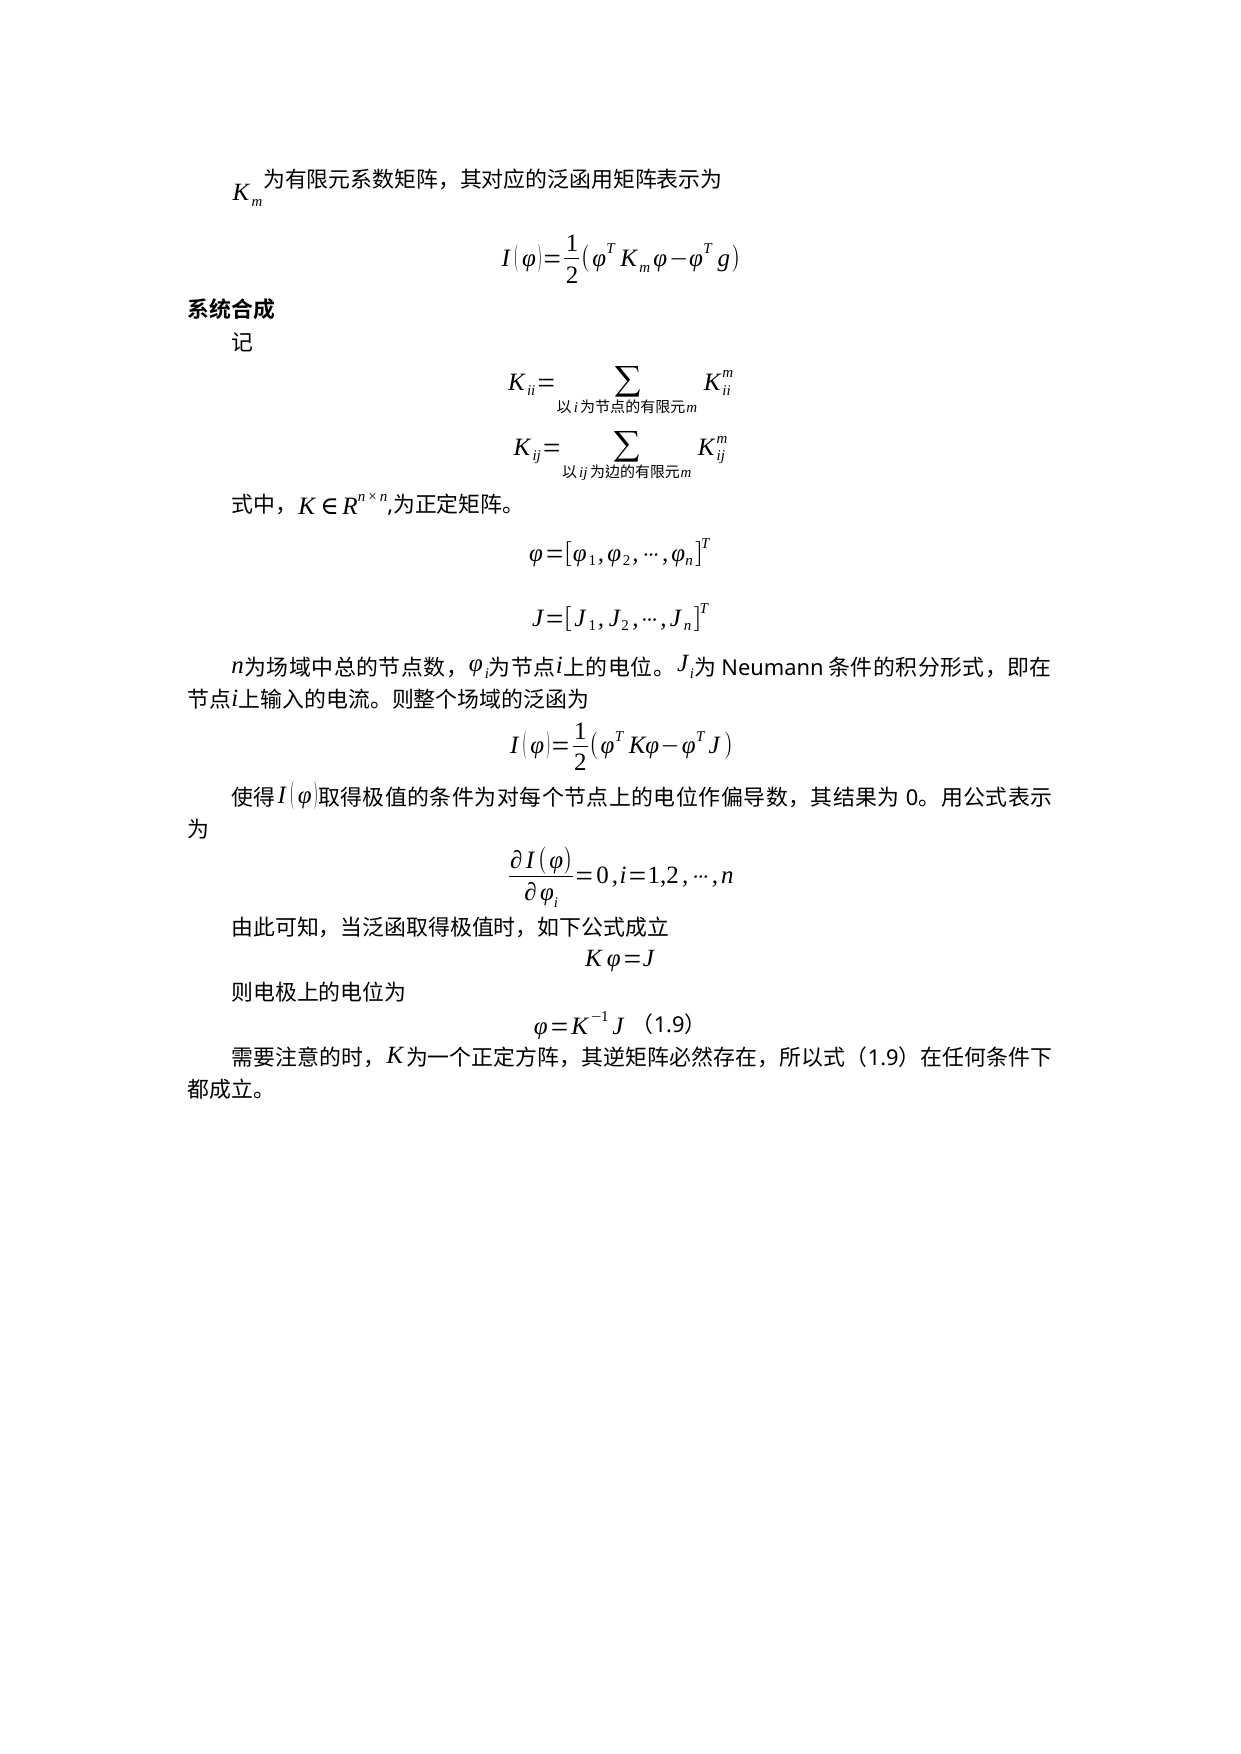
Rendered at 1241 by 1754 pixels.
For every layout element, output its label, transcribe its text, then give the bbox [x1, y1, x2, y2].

text 使得取得极值的条件为对每个节点上的电位作偏导数，其结果为0。用公式表示为 [187, 779, 1053, 844]
text 由此可知，当泛函取得极值时，如下公式成立 [187, 909, 1053, 942]
text 为有限元系数矩阵，其对应的泛函用矩阵表示为 [187, 162, 1053, 227]
text 为场域中总的节点数，为节点上的电位。为Neumann条件的积分形式，即在节点上输入的电流。则整个场域的泛函为 [187, 649, 1053, 714]
text 需要注意的时，为一个正定方阵，其逆矩阵必然存在，所以式（1.9）在任何条件下都成立。 [187, 1039, 1053, 1104]
text 式中，,为正定矩阵。 [187, 487, 1053, 519]
text 记 [187, 324, 1053, 357]
text 系统合成 [187, 292, 1053, 324]
text （1.9） [187, 1007, 1053, 1039]
text 则电极上的电位为 [187, 974, 1053, 1007]
